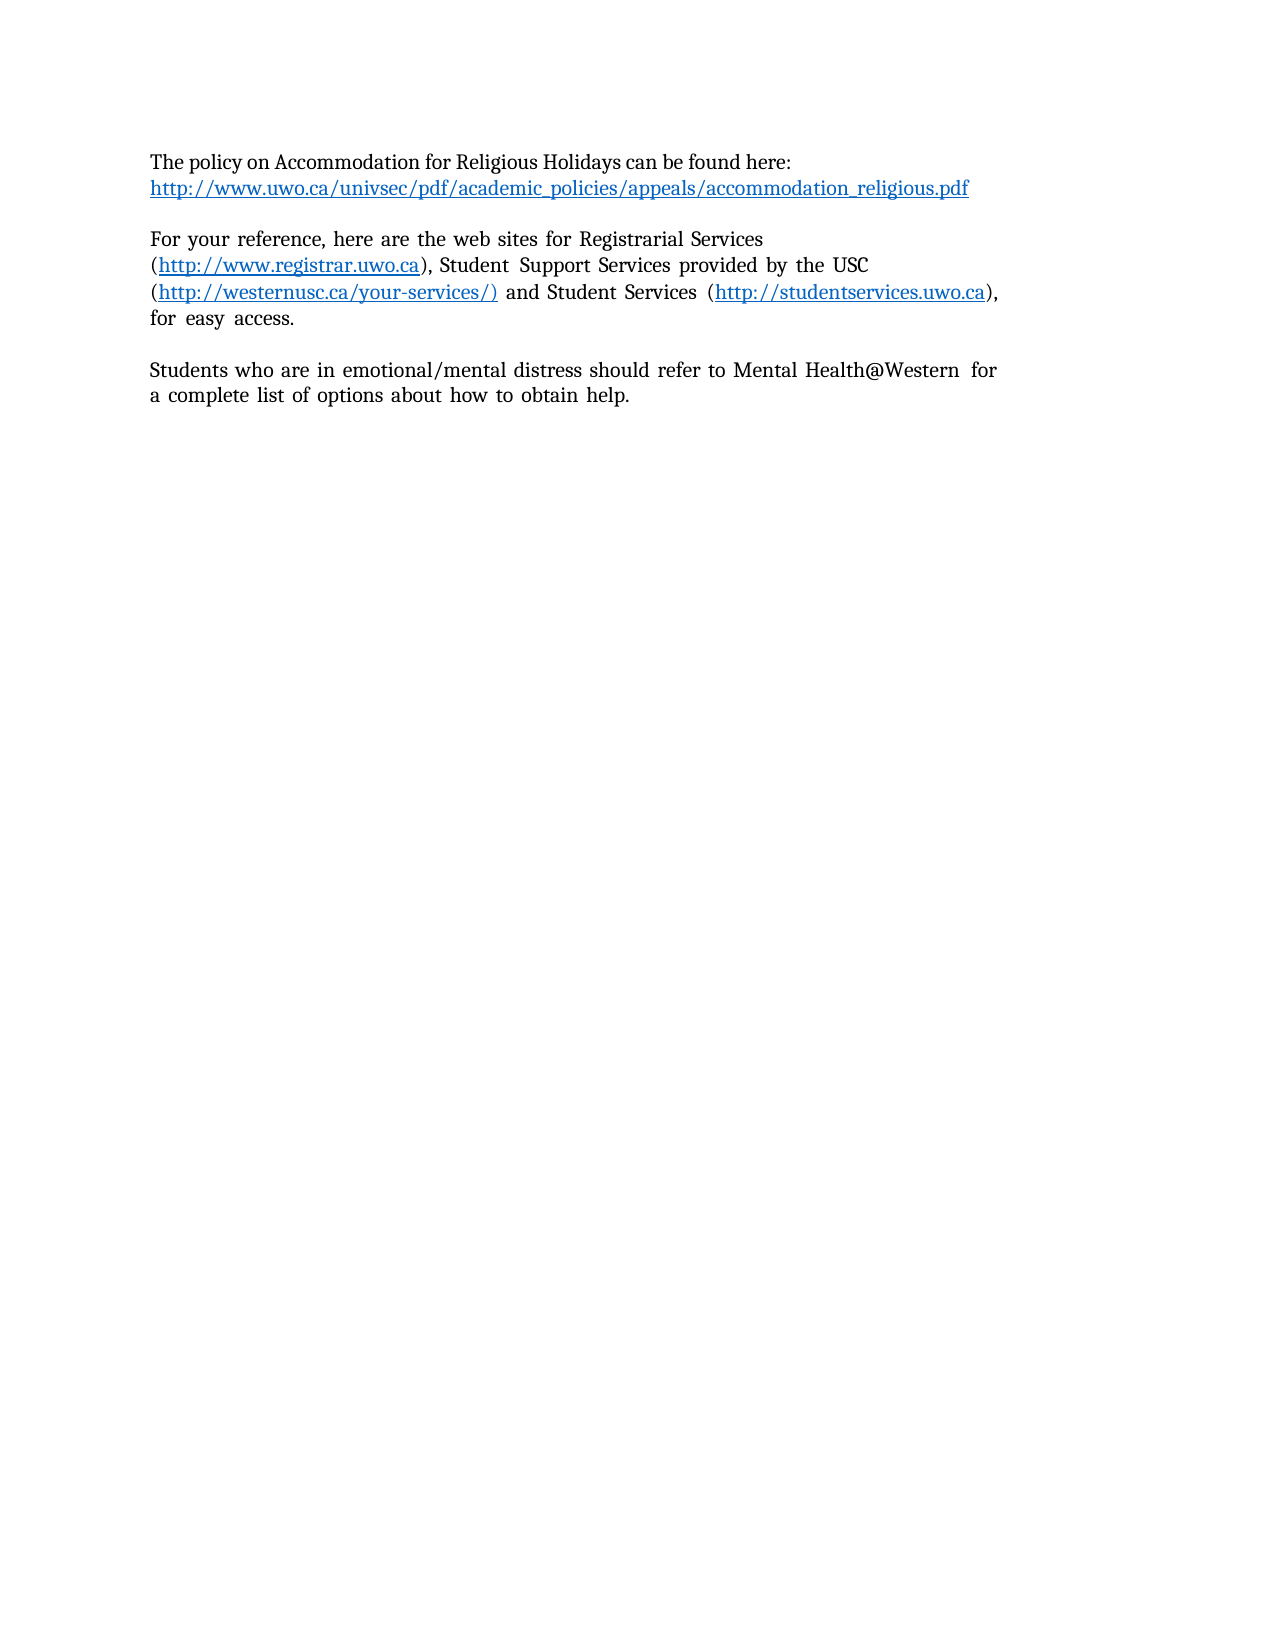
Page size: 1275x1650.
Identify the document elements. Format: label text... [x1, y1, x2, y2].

text For your reference, here are the web sites for Registrarial Services (http://www.registrar.uwo.ca), Student Support Services provided by the USC (http://westernusc.ca/your-services/) and Student Services (http://studentservices.uwo.ca), for easy access. [150, 227, 1031, 331]
text http://www.uwo.ca/univsec/pdf/academic_policies/appeals/accommodation_religious.pdf [150, 175, 1125, 200]
text The policy on Accommodation for Religious Holidays can be found here: [150, 150, 1125, 175]
text Students who are in emotional/mental distress should refer to Mental Health@Western for a complete list of options about how to obtain help. [150, 357, 1003, 408]
